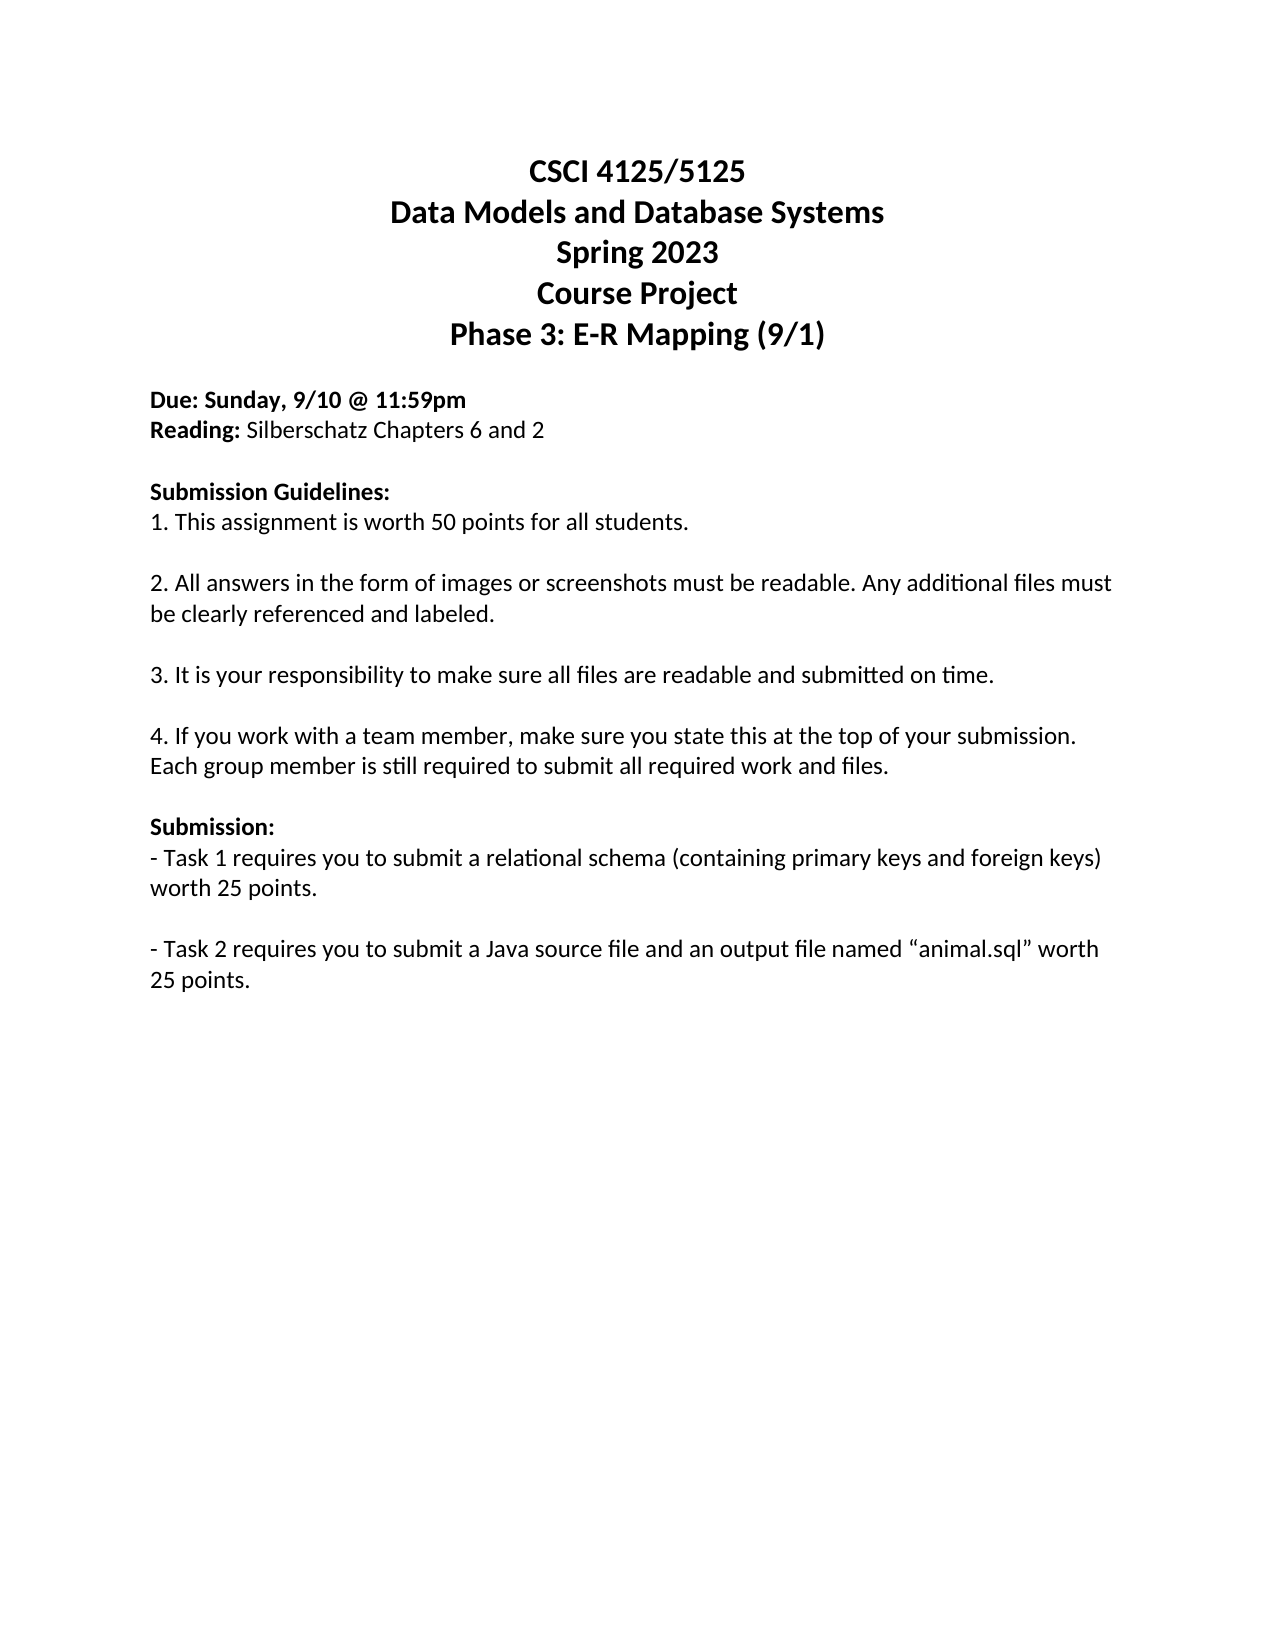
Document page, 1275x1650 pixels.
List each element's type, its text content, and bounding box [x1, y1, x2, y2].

text 2. All answers in the form of images or screenshots must be readable. Any additional files must be clearly referenced and labeled. [150, 567, 1125, 628]
text Spring 2023 [150, 231, 1125, 272]
text Phase 3: E-R Mapping (9/1) [150, 313, 1125, 354]
text - Task 1 requires you to submit a relational schema (containing primary keys and foreign keys) worth 25 points. [150, 842, 1125, 903]
text 4. If you work with a team member, make sure you state this at the top of your submission. Each group member is still required to submit all required work and files. [150, 720, 1125, 781]
text Due: Sunday, 9/10 @ 11:59pm [150, 384, 1125, 415]
text 1. This assignment is worth 50 points for all students. [150, 506, 1125, 537]
text Course Project [150, 272, 1125, 313]
text - Task 2 requires you to submit a Java source file and an output file named “animal.sql” worth 25 points. [150, 933, 1125, 994]
text 3. It is your responsibility to make sure all files are readable and submitted on time. [150, 659, 1125, 689]
text Data Models and Database Systems [150, 191, 1125, 231]
text CSCI 4125/5125 [150, 150, 1125, 191]
text Submission: [150, 811, 1125, 842]
text Reading: Silberschatz Chapters 6 and 2 [150, 415, 1125, 445]
text Submission Guidelines: [150, 476, 1125, 506]
